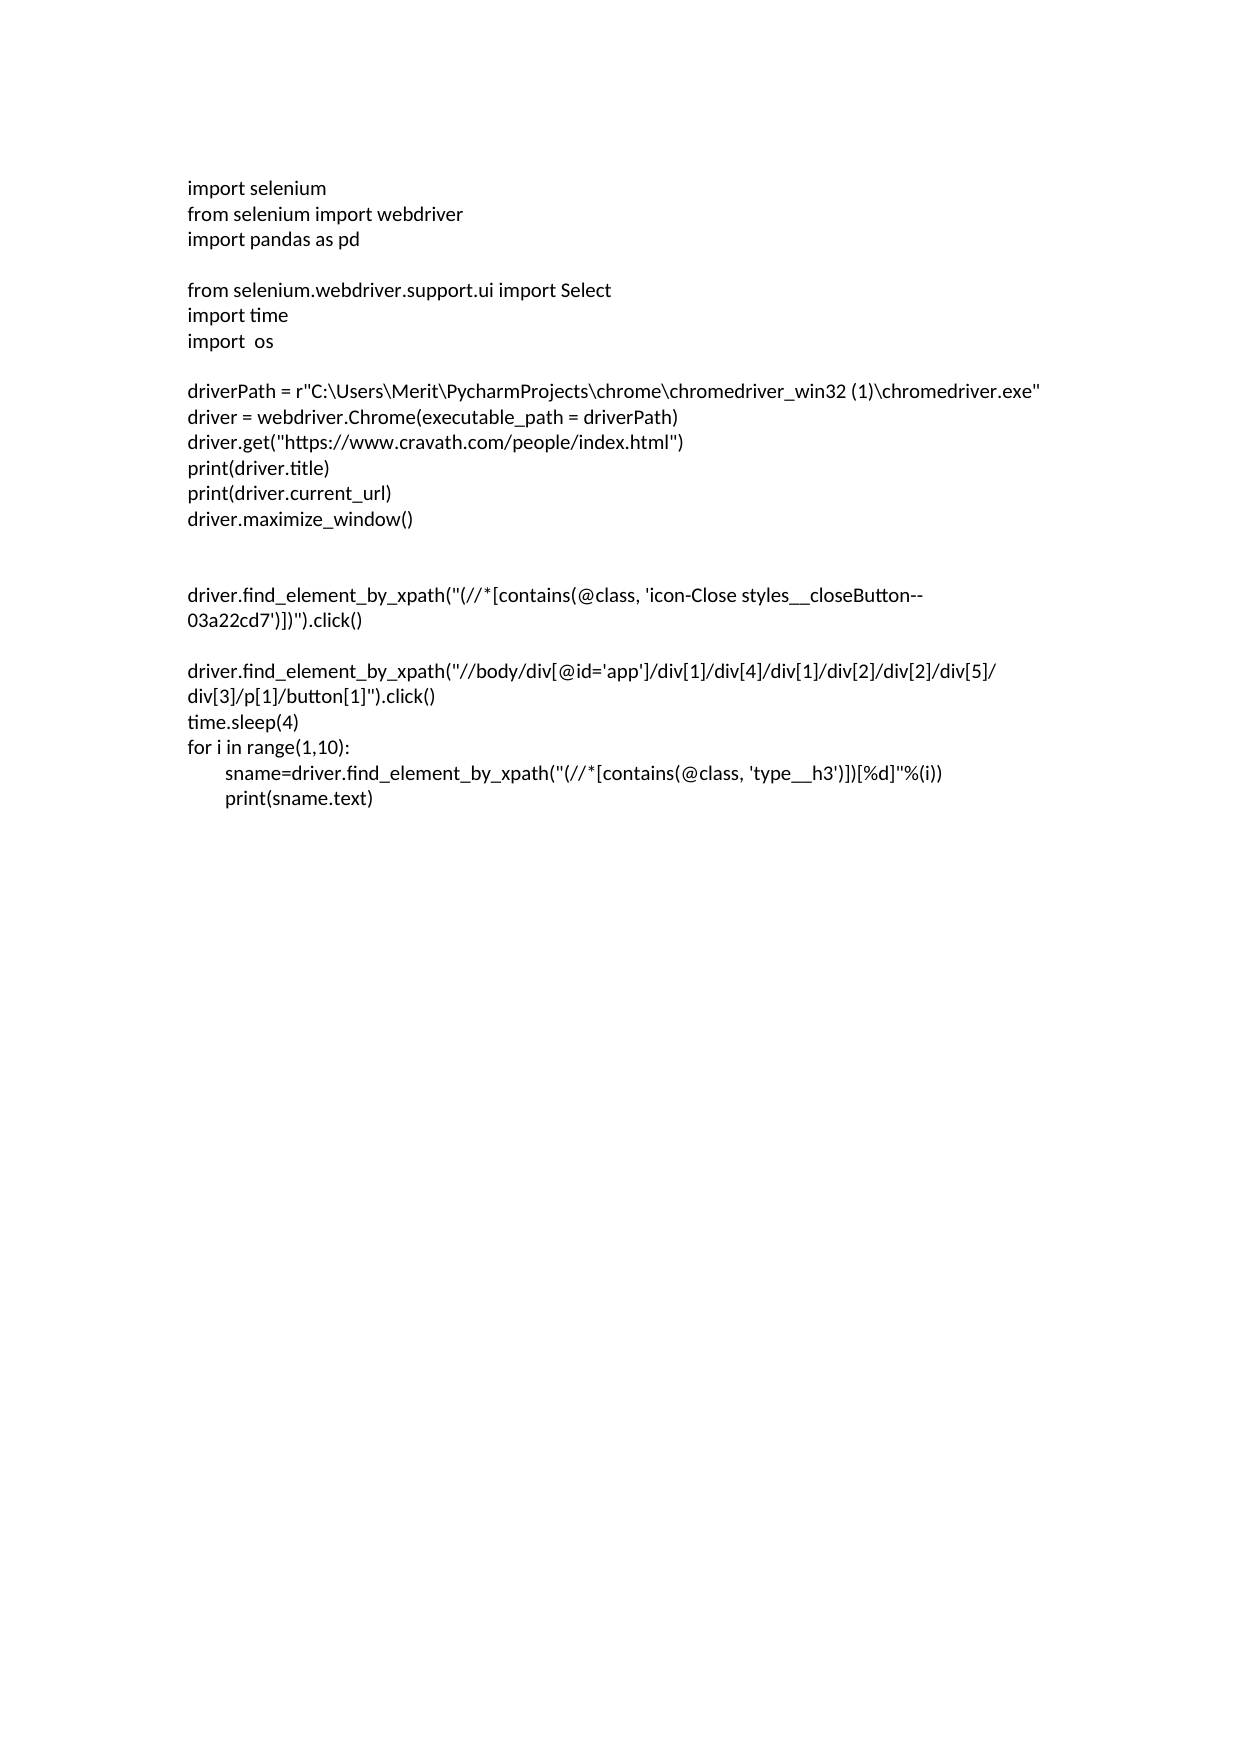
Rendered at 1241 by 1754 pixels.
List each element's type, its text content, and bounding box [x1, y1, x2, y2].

text import os [187, 328, 1053, 353]
text driver.get("https://www.cravath.com/people/index.html") [187, 429, 1053, 455]
text driver = webdriver.Chrome(executable_path = driverPath) [187, 404, 1053, 429]
text time.sleep(4) [187, 709, 1053, 734]
text print(sname.text) [187, 785, 1053, 811]
text driver.maximize_window() [187, 506, 1053, 531]
text print(driver.title) [187, 455, 1053, 480]
text driverPath = r"C:\Users\Merit\PycharmProjects\chrome\chromedriver_win32 (1)\chromedriver.exe" [187, 379, 1053, 404]
text print(driver.current_url) [187, 480, 1053, 506]
text driver.find_element_by_xpath("//body/div[@id='app']/div[1]/div[4]/div[1]/div[2]/div[2]/div[5]/div[3]/p[1]/button[1]").click() [187, 658, 1053, 709]
text for i in range(1,10): [187, 734, 1053, 760]
text import pandas as pd [187, 226, 1053, 252]
text from selenium.webdriver.support.ui import Select [187, 277, 1053, 302]
text import time [187, 302, 1053, 328]
text sname=driver.find_element_by_xpath("(//*[contains(@class, 'type__h3')])[%d]"%(i)) [187, 760, 1053, 785]
text import selenium [187, 175, 1053, 201]
text from selenium import webdriver [187, 201, 1053, 226]
text driver.find_element_by_xpath("(//*[contains(@class, 'icon-Close styles__closeButton--03a22cd7')])").click() [187, 582, 1053, 633]
